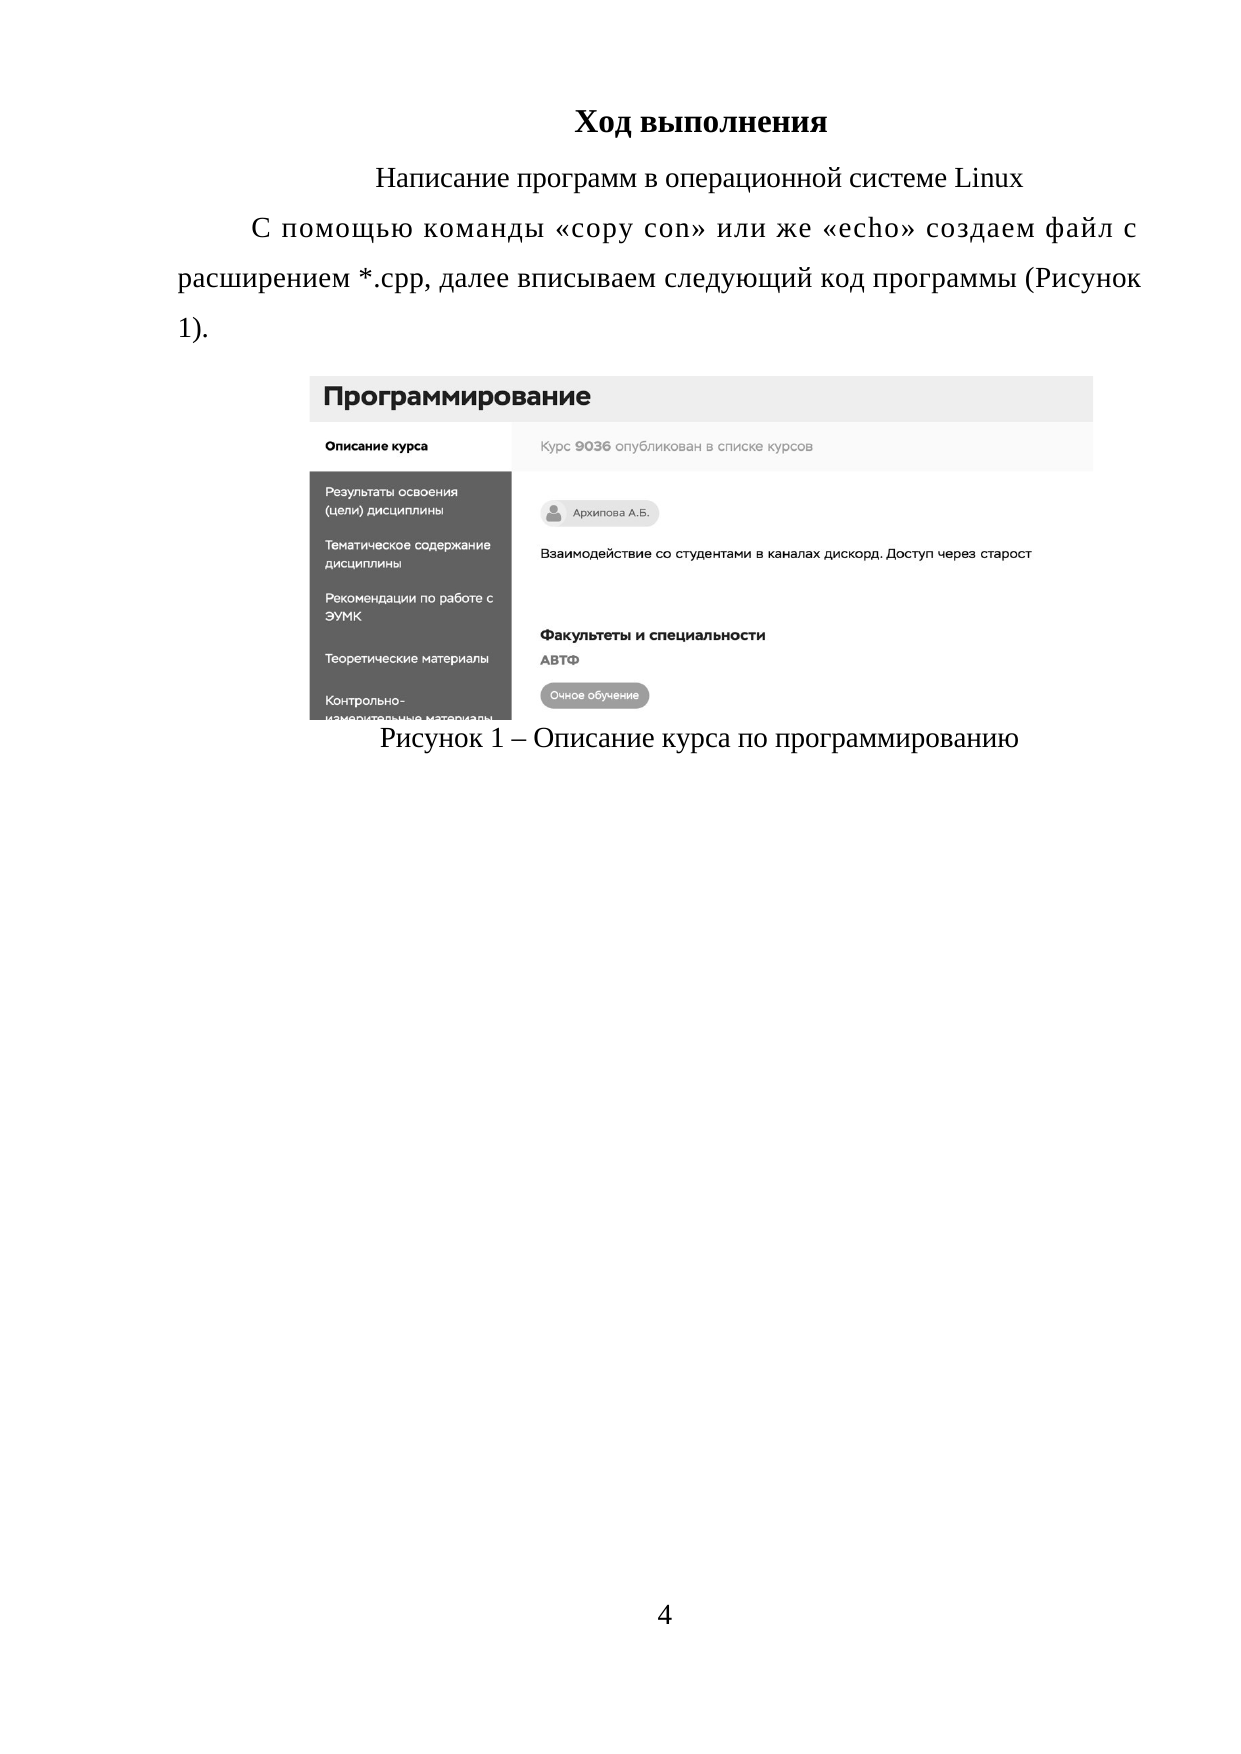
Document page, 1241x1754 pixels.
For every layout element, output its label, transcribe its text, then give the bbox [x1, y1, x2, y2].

text 1). [177, 311, 215, 345]
subtitle Ход выполнения [574, 102, 835, 141]
picture [309, 376, 1094, 720]
text Написание программ в операционной системе Linux [375, 161, 1034, 194]
text Рисунок 1 – Описание курса по программированию [379, 721, 1029, 754]
text С помощью команды «copy con» или же «echo» создаем файл с [251, 211, 1157, 244]
text расширением *.cpp, далее вписываем следующий код программы (Рисунок [177, 261, 1157, 294]
text 4 [657, 1597, 678, 1631]
